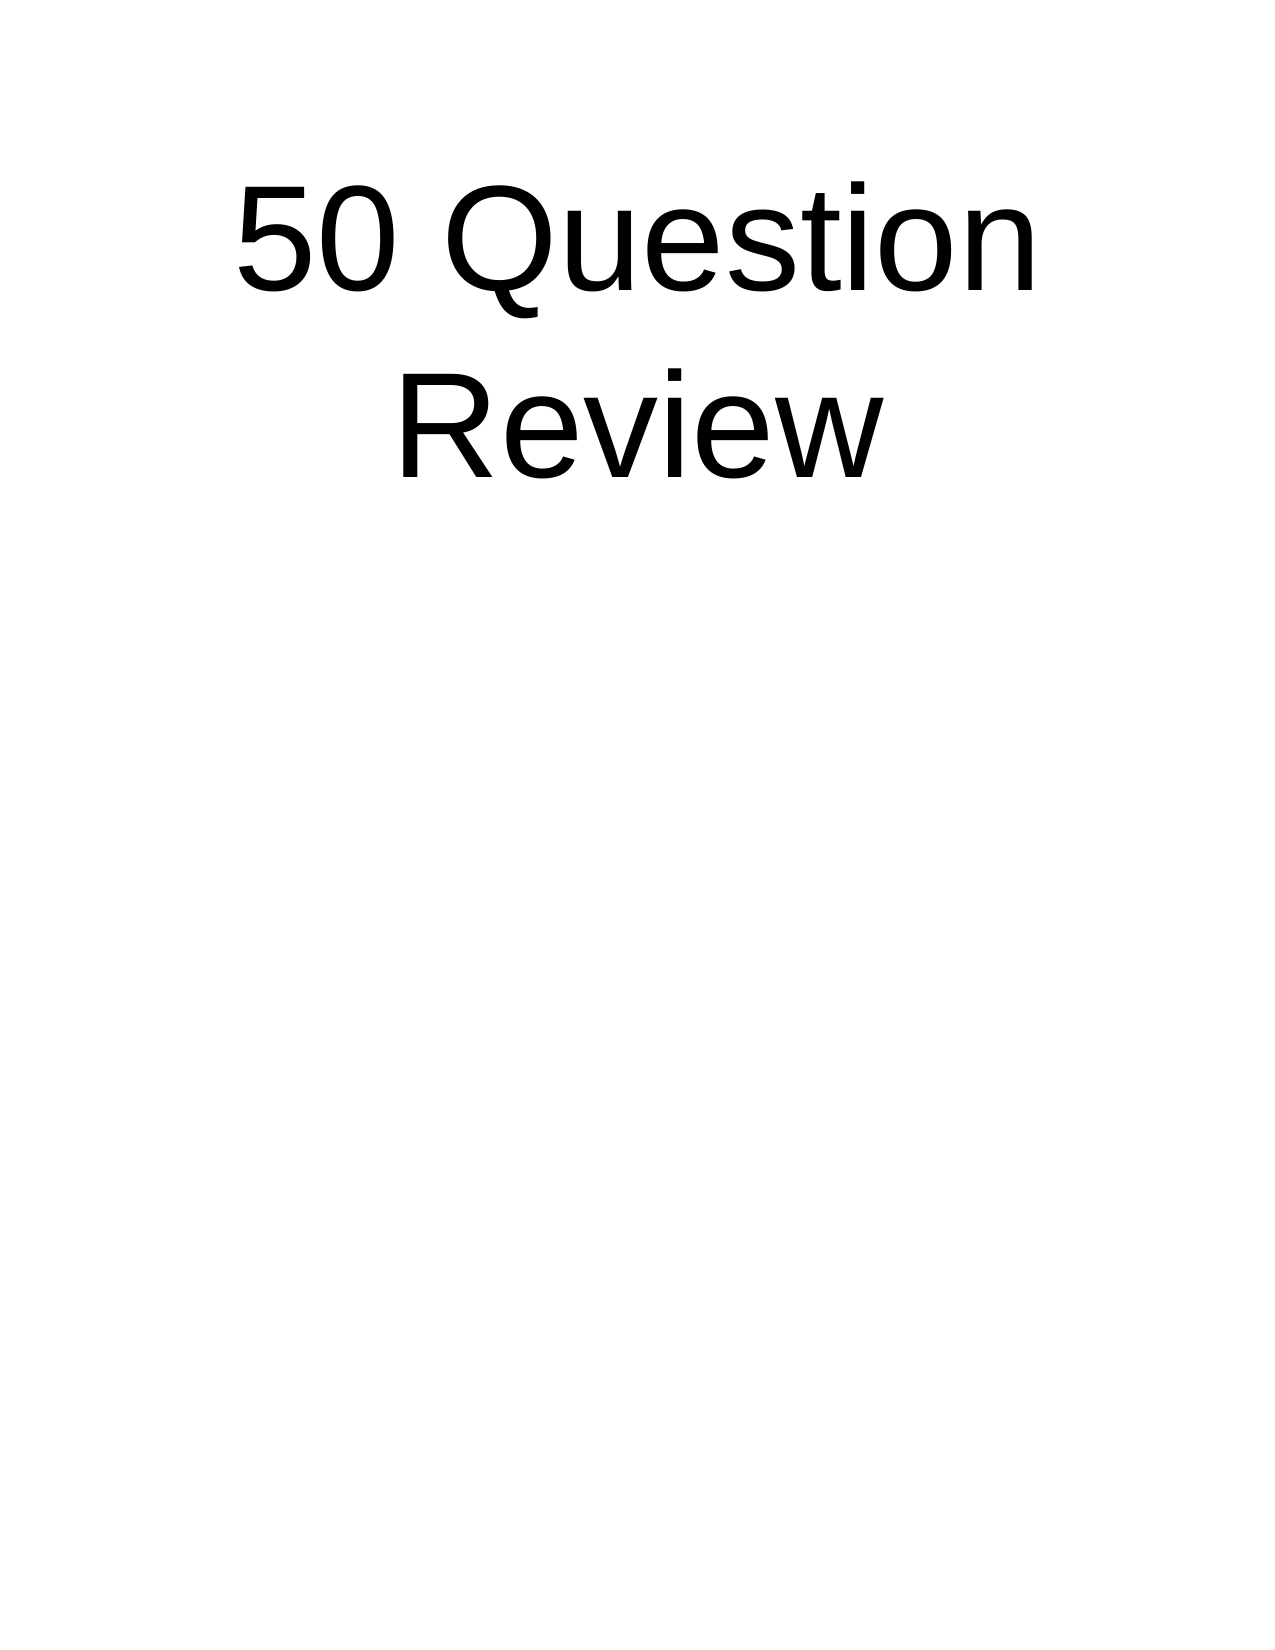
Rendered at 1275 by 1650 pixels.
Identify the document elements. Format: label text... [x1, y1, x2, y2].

text 50 Question Review [150, 150, 1125, 509]
